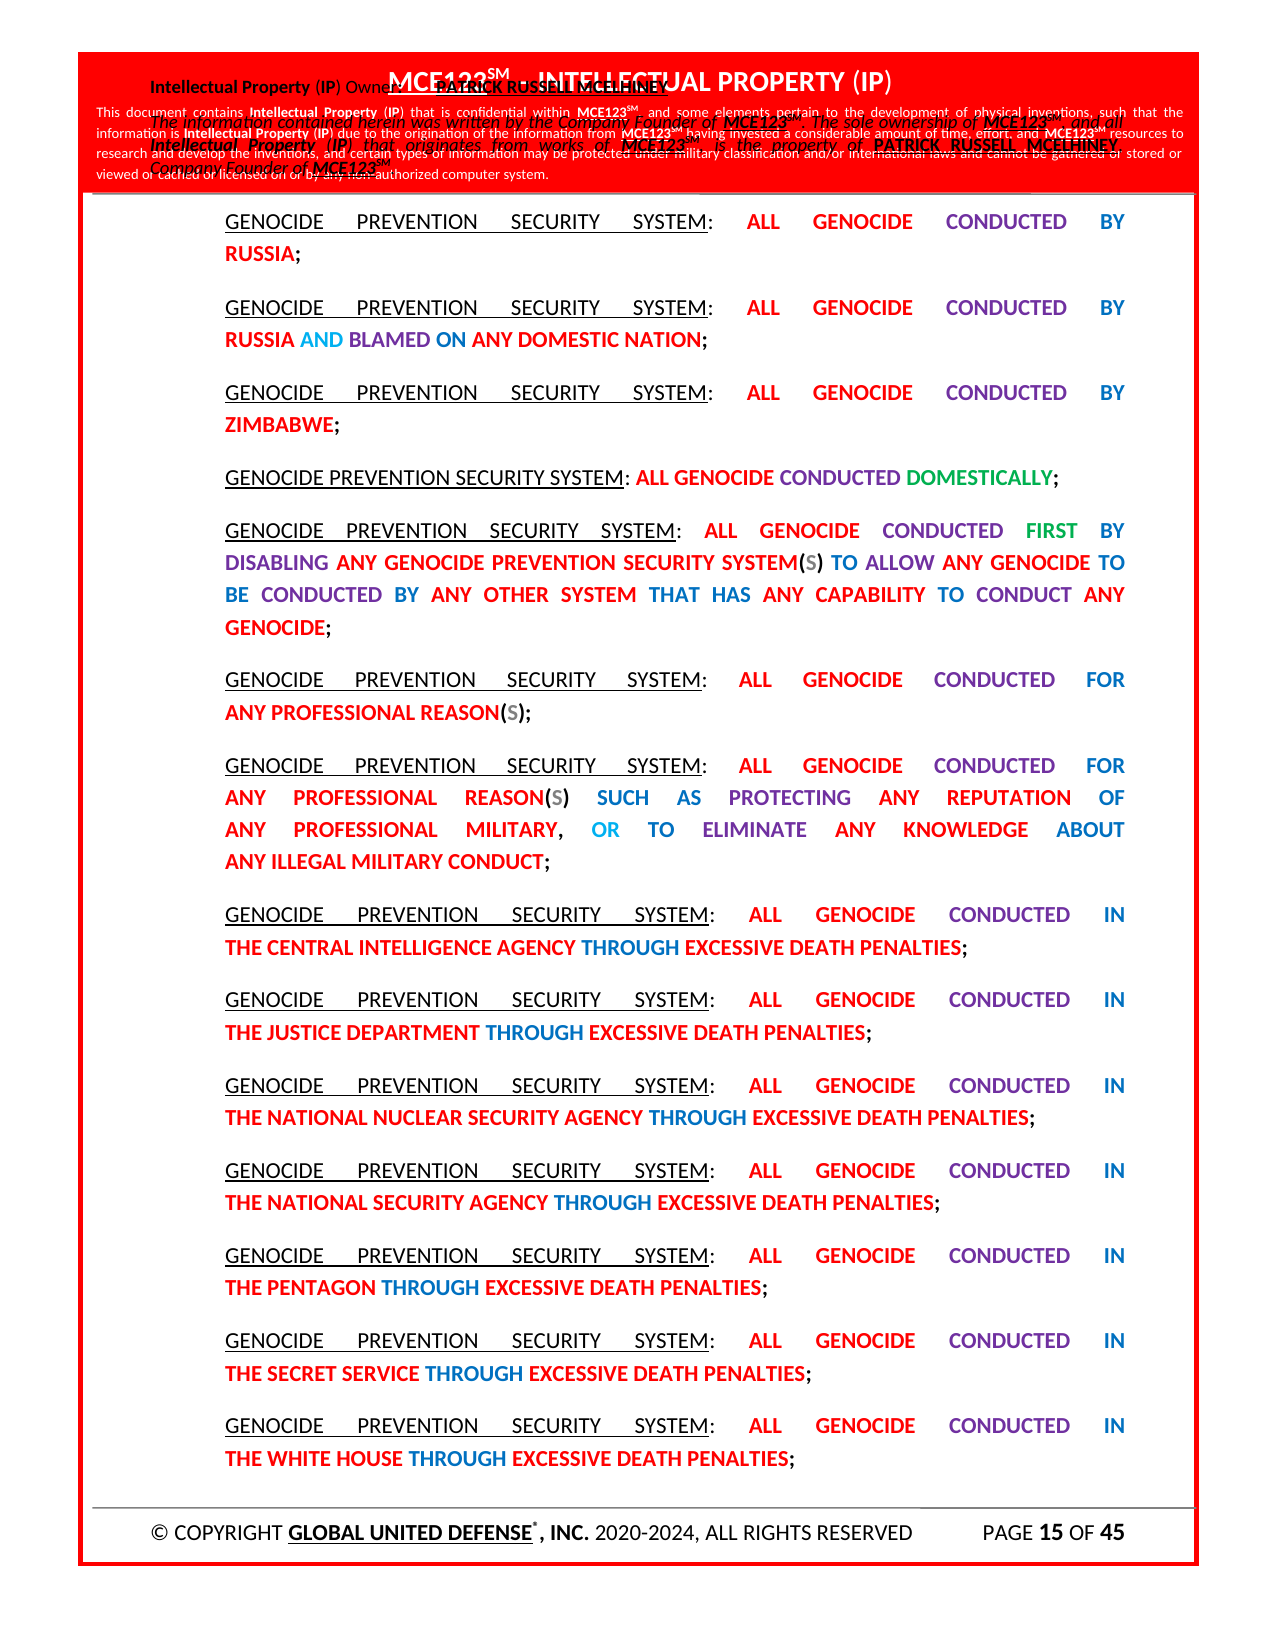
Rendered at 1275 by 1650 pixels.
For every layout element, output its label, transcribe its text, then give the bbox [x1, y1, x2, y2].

text GENOCIDE PREVENTION SECURITY SYSTEM: ALL GENOCIDE CONDUCTED DOMESTICALLY; [225, 463, 1125, 491]
text GENOCIDE PREVENTION SECURITY SYSTEM: ALL GENOCIDE CONDUCTED IN THE NATIONAL NUCLEAR SECURITY AGENCY THROUGH EXCESSIVE DEATH PENALTIES; [225, 1071, 1125, 1131]
text GENOCIDE PREVENTION SECURITY SYSTEM: ALL GENOCIDE CONDUCTED FIRST BY DISABLING ANY GENOCIDE PREVENTION SECURITY SYSTEM(S) TO ALLOW ANY GENOCIDE TO BE CONDUCTED BY ANY OTHER SYSTEM THAT HAS ANY CAPABILITY TO CONDUCT ANY GENOCIDE; [225, 516, 1125, 641]
text GENOCIDE PREVENTION SECURITY SYSTEM: ALL GENOCIDE CONDUCTED IN THE PENTAGON THROUGH EXCESSIVE DEATH PENALTIES; [225, 1241, 1125, 1301]
text GENOCIDE PREVENTION SECURITY SYSTEM: ALL GENOCIDE CONDUCTED BY RUSSIA AND BLAMED ON ANY DOMESTIC NATION; [225, 293, 1125, 353]
text GENOCIDE PREVENTION SECURITY SYSTEM: ALL GENOCIDE CONDUCTED IN THE NATIONAL SECURITY AGENCY THROUGH EXCESSIVE DEATH PENALTIES; [225, 1156, 1125, 1216]
text GENOCIDE PREVENTION SECURITY SYSTEM: ALL GENOCIDE CONDUCTED BY RUSSIA; [225, 207, 1125, 268]
text GENOCIDE PREVENTION SECURITY SYSTEM: ALL GENOCIDE CONDUCTED FOR ANY PROFESSIONAL REASON(S); [225, 666, 1125, 726]
text GENOCIDE PREVENTION SECURITY SYSTEM: ALL GENOCIDE CONDUCTED IN THE JUSTICE DEPARTMENT THROUGH EXCESSIVE DEATH PENALTIES; [225, 986, 1125, 1046]
text GENOCIDE PREVENTION SECURITY SYSTEM: ALL GENOCIDE CONDUCTED IN THE WHITE HOUSE THROUGH EXCESSIVE DEATH PENALTIES; [225, 1412, 1125, 1472]
text GENOCIDE PREVENTION SECURITY SYSTEM: ALL GENOCIDE CONDUCTED IN THE CENTRAL INTELLIGENCE AGENCY THROUGH EXCESSIVE DEATH PENALTIES; [225, 900, 1125, 961]
text GENOCIDE PREVENTION SECURITY SYSTEM: ALL GENOCIDE CONDUCTED IN THE SECRET SERVICE THROUGH EXCESSIVE DEATH PENALTIES; [225, 1326, 1125, 1387]
text GENOCIDE PREVENTION SECURITY SYSTEM: ALL GENOCIDE CONDUCTED FOR ANY PROFESSIONAL REASON(S) SUCH AS PROTECTING ANY REPUTATION OF ANY PROFESSIONAL MILITARY, OR TO ELIMINATE ANY KNOWLEDGE ABOUT ANY ILLEGAL MILITARY CONDUCT; [225, 751, 1125, 875]
text GENOCIDE PREVENTION SECURITY SYSTEM: ALL GENOCIDE CONDUCTED BY ZIMBABWE; [225, 378, 1125, 438]
